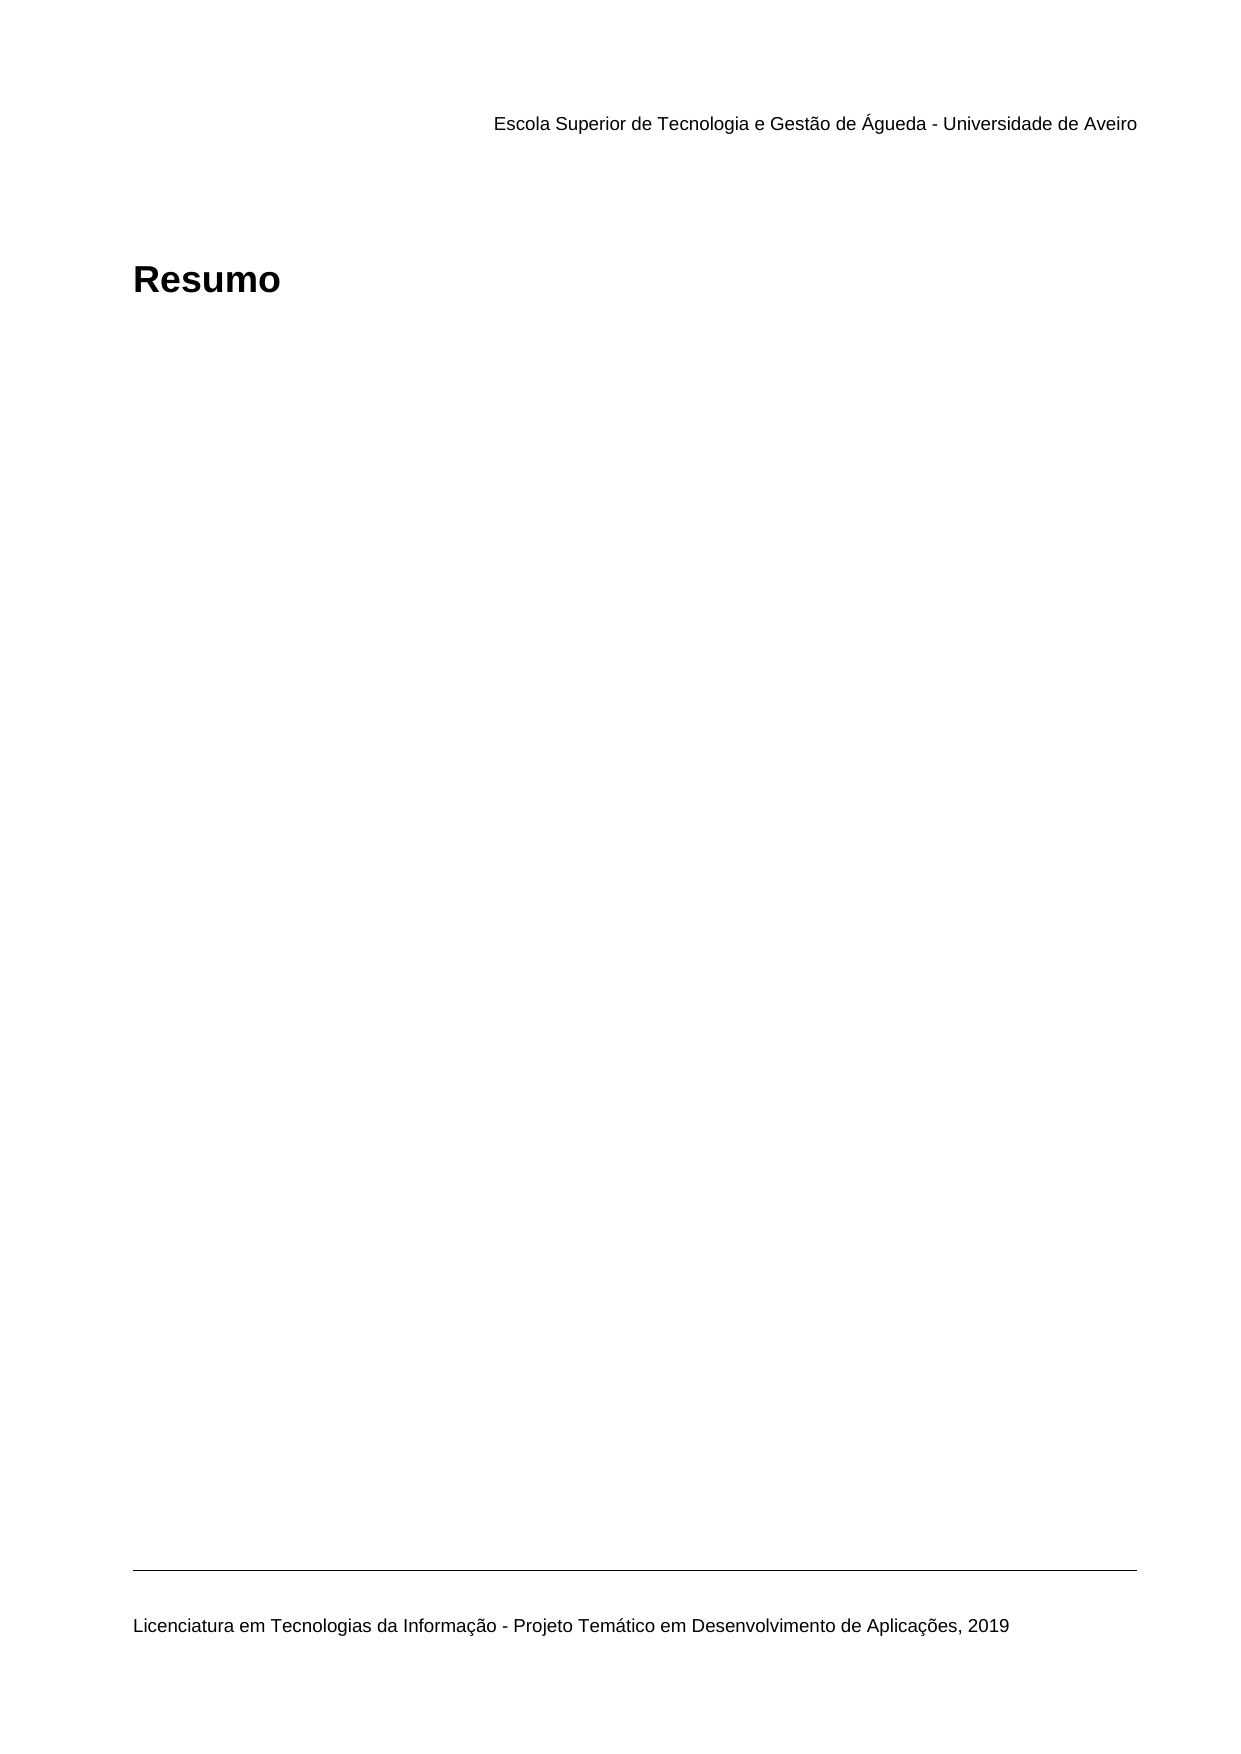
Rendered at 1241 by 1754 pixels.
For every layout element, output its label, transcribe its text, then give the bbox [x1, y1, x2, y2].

text Resumo [133, 257, 1137, 301]
